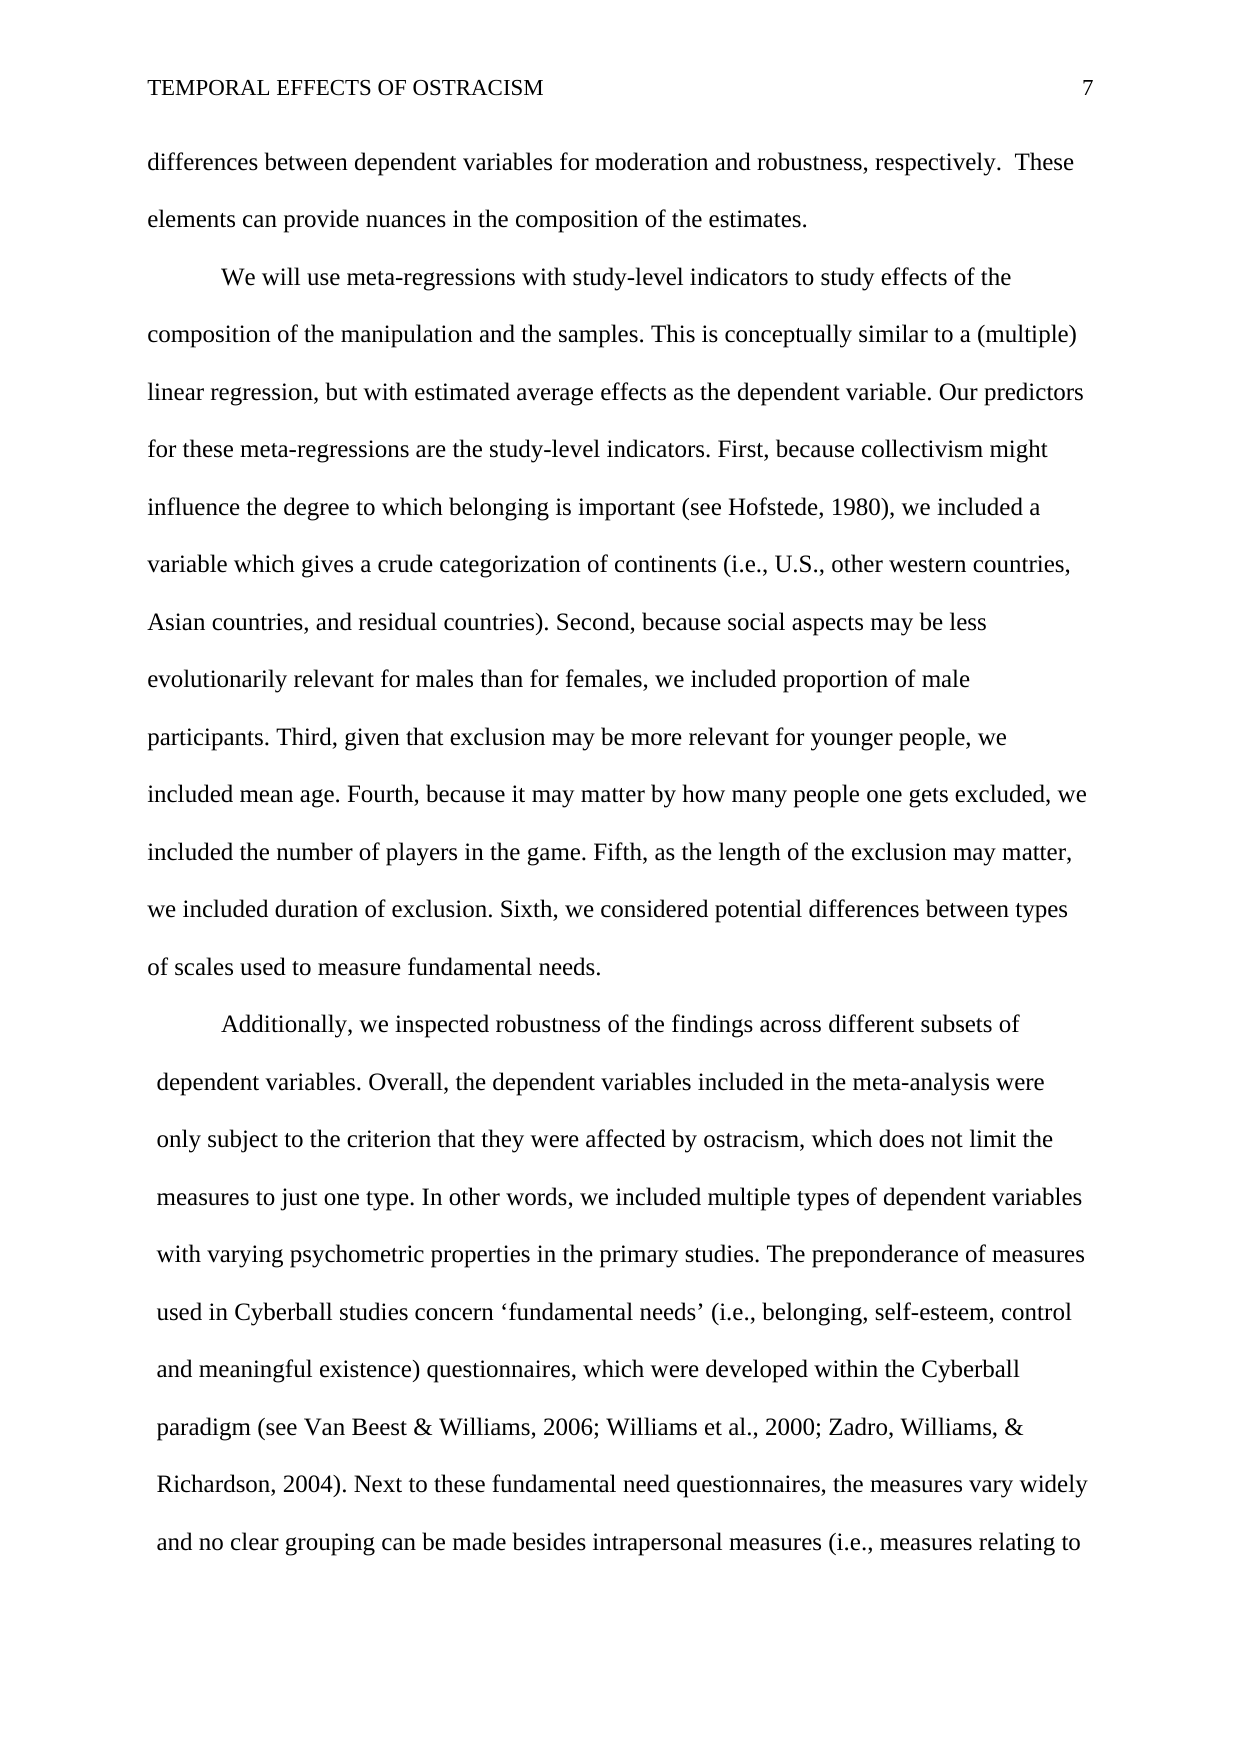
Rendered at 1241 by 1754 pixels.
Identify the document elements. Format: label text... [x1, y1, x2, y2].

text We will use meta-regressions with study-level indicators to study effects of the composition of the manipulation and the samples. This is conceptually similar to a (multiple) linear regression, but with estimated average effects as the dependent variable. Our predictors for these meta-regressions are the study-level indicators. First, because collectivism might influence the degree to which belonging is important (see Hofstede, 1980), we included a variable which gives a crude categorization of continents (i.e., U.S., other western countries, Asian countries, and residual countries). Second, because social aspects may be less evolutionarily relevant for males than for females, we included proportion of male participants. Third, given that exclusion may be more relevant for younger people, we included mean age. Fourth, because it may matter by how many people one gets excluded, we included the number of players in the game. Fifth, as the length of the exclusion may matter, we included duration of exclusion. Sixth, we considered potential differences between types of scales used to measure fundamental needs. [147, 262, 1093, 981]
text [156, 1009, 1093, 1556]
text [147, 147, 1093, 233]
